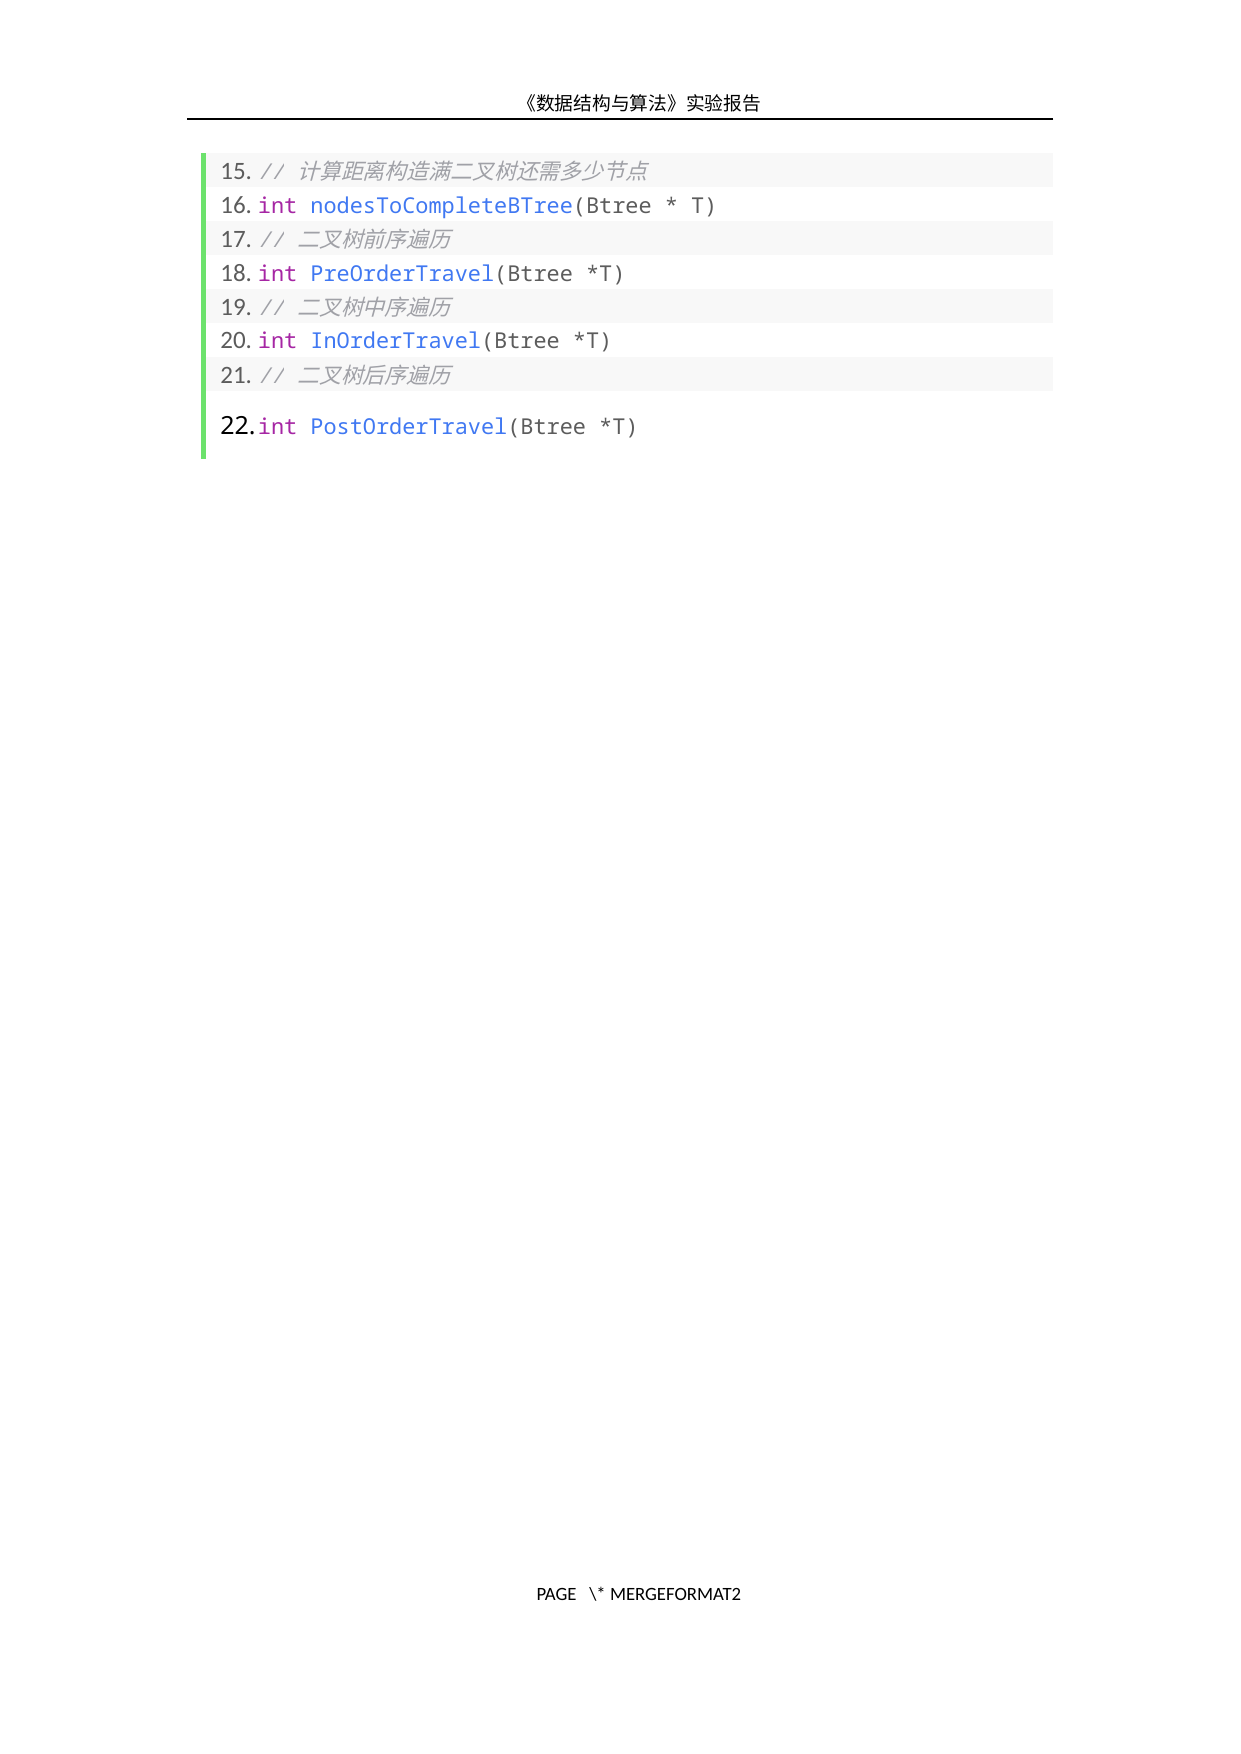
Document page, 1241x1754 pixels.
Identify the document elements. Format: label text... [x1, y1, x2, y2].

list int PreOrderTravel(Btree *T) [206, 255, 1053, 289]
list int InOrderTravel(Btree *T) [206, 323, 1053, 357]
list // 计算距离构造满二叉树还需多少节点 [206, 153, 1053, 187]
list // 二叉树中序遍历 [206, 289, 1053, 323]
list // 二叉树前序遍历 [206, 221, 1053, 255]
list int PostOrderTravel(Btree *T) [206, 391, 1053, 459]
list // 二叉树后序遍历 [206, 357, 1053, 391]
list int nodesToCompleteBTree(Btree * T) [206, 187, 1053, 221]
